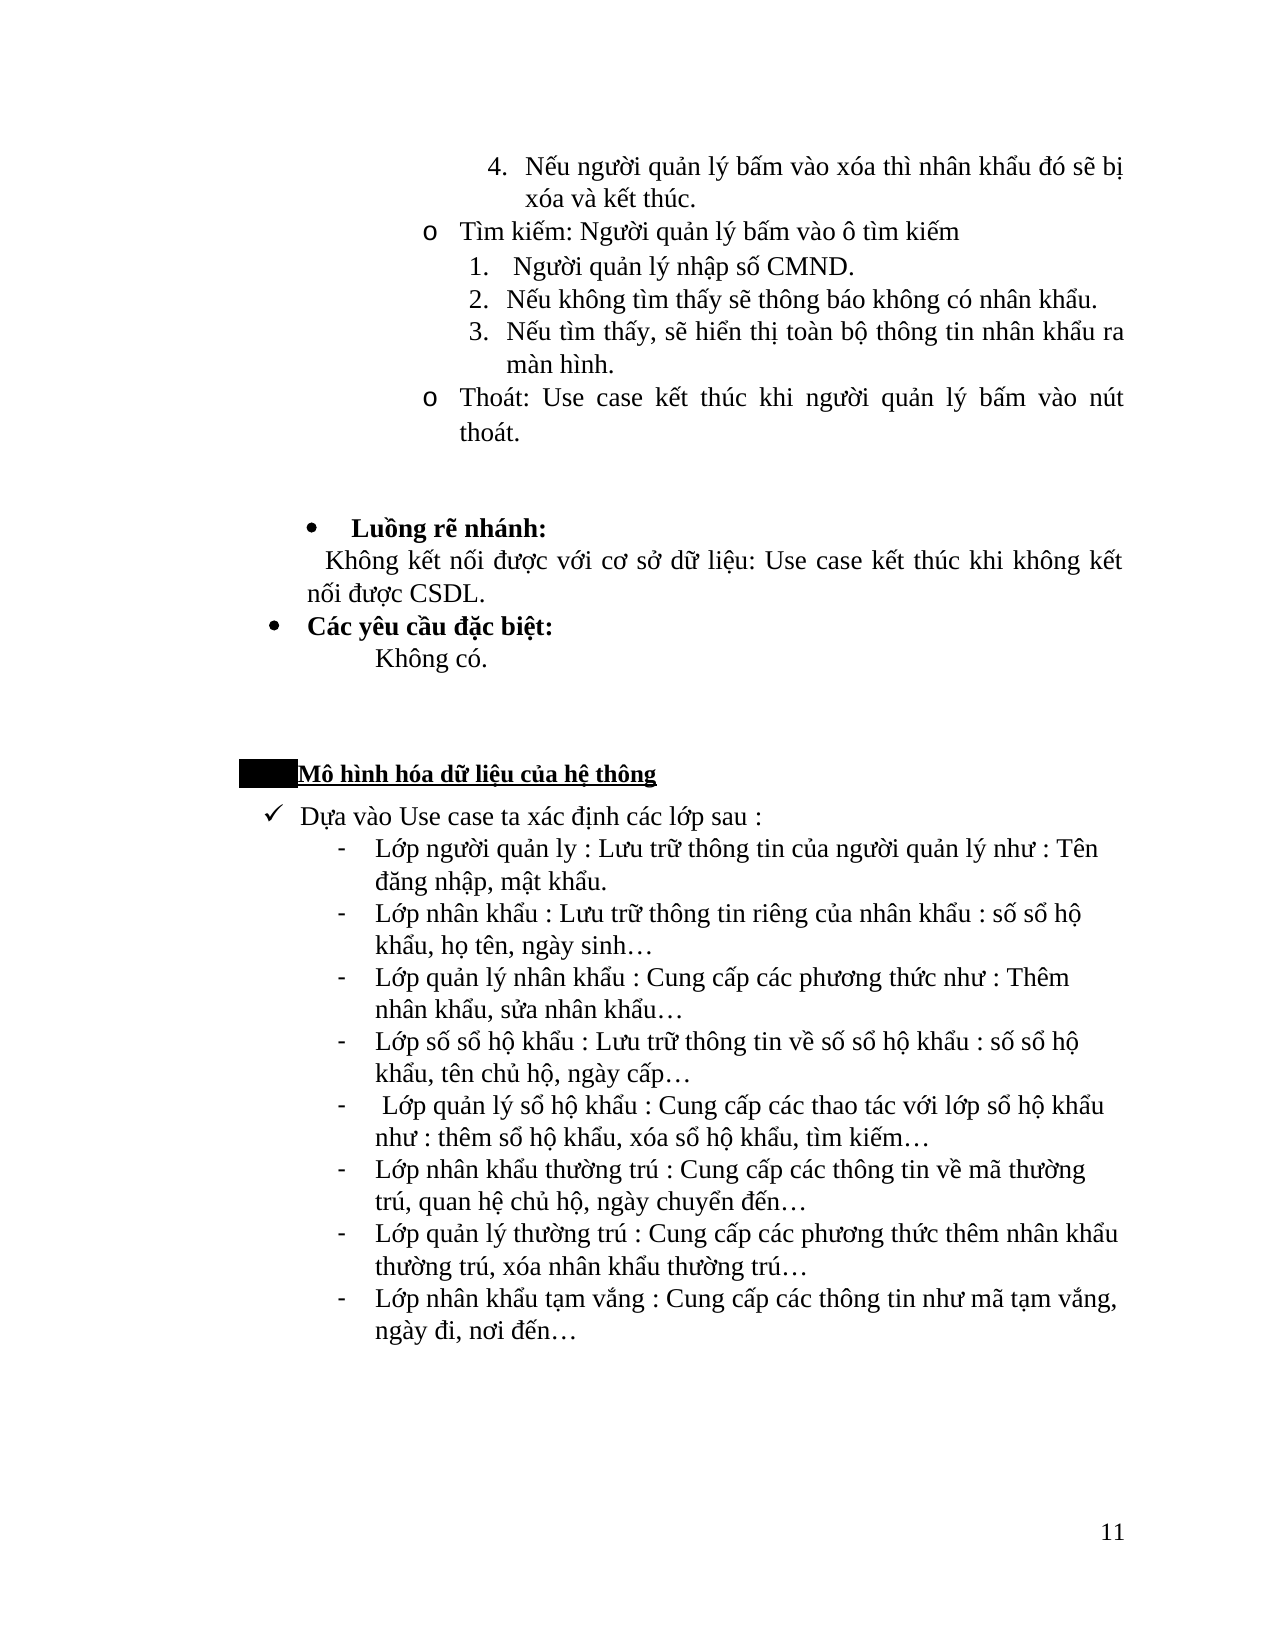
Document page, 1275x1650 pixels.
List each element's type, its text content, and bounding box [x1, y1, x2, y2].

list Không có. [300, 642, 1125, 674]
list Lớp quản lý nhân khẩu : Cung cấp các phương thức như : Thêm nhân khẩu, sửa nhân khẩu… [337, 960, 1125, 1024]
list Nếu không tìm thấy sẽ thông báo không có nhân khẩu. [469, 283, 1125, 314]
list Lớp nhân khẩu : Lưu trữ thông tin riêng của nhân khẩu : số sổ hộ khẩu, họ tên, ngày sinh… [337, 896, 1125, 960]
list Luồng rẽ nhánh: [307, 512, 1125, 543]
list Thoát: Use case kết thúc khi người quản lý bấm vào nút thoát. [422, 381, 1125, 447]
list Tìm kiếm: Người quản lý bấm vào ô tìm kiếm [422, 215, 1125, 249]
list Các yêu cầu đặc biệt: [269, 610, 1125, 641]
list Lớp nhân khẩu tạm vắng : Cung cấp các thông tin như mã tạm vắng, ngày đi, nơi đến… [337, 1281, 1125, 1345]
list Lớp quản lý thường trú : Cung cấp các phương thức thêm nhân khẩu thường trú, xóa nhân khẩu thường trú… [337, 1217, 1125, 1281]
list Lớp quản lý sổ hộ khẩu : Cung cấp các thao tác với lớp sổ hộ khẩu như : thêm sổ hộ khẩu, xóa sổ hộ khẩu, tìm kiếm… [337, 1088, 1125, 1152]
list Không kết nối được với cơ sở dữ liệu: Use case kết thúc khi không kết nối được CSDL. [307, 544, 1125, 608]
list Dựa vào Use case ta xác định các lớp sau : [262, 800, 1125, 832]
list Nếu tìm thấy, sẽ hiển thị toàn bộ thông tin nhân khẩu ra màn hình. [469, 316, 1125, 379]
subtitle Mô hình hóa dữ liệu của hệ thông [298, 759, 1125, 788]
list Người quản lý nhập số CMND. [469, 250, 1125, 281]
list Lớp số sổ hộ khẩu : Lưu trữ thông tin về số sổ hộ khẩu : số sổ hộ khẩu, tên chủ hộ, ngày cấp… [337, 1024, 1125, 1088]
list Nếu người quản lý bấm vào xóa thì nhân khẩu đó sẽ bị xóa và kết thúc. [487, 150, 1125, 214]
list Lớp nhân khẩu thường trú : Cung cấp các thông tin về mã thường trú, quan hệ chủ hộ, ngày chuyển đến… [337, 1152, 1125, 1217]
list Lớp người quản ly : Lưu trữ thông tin của người quản lý như : Tên đăng nhập, mật khẩu. [337, 832, 1125, 896]
